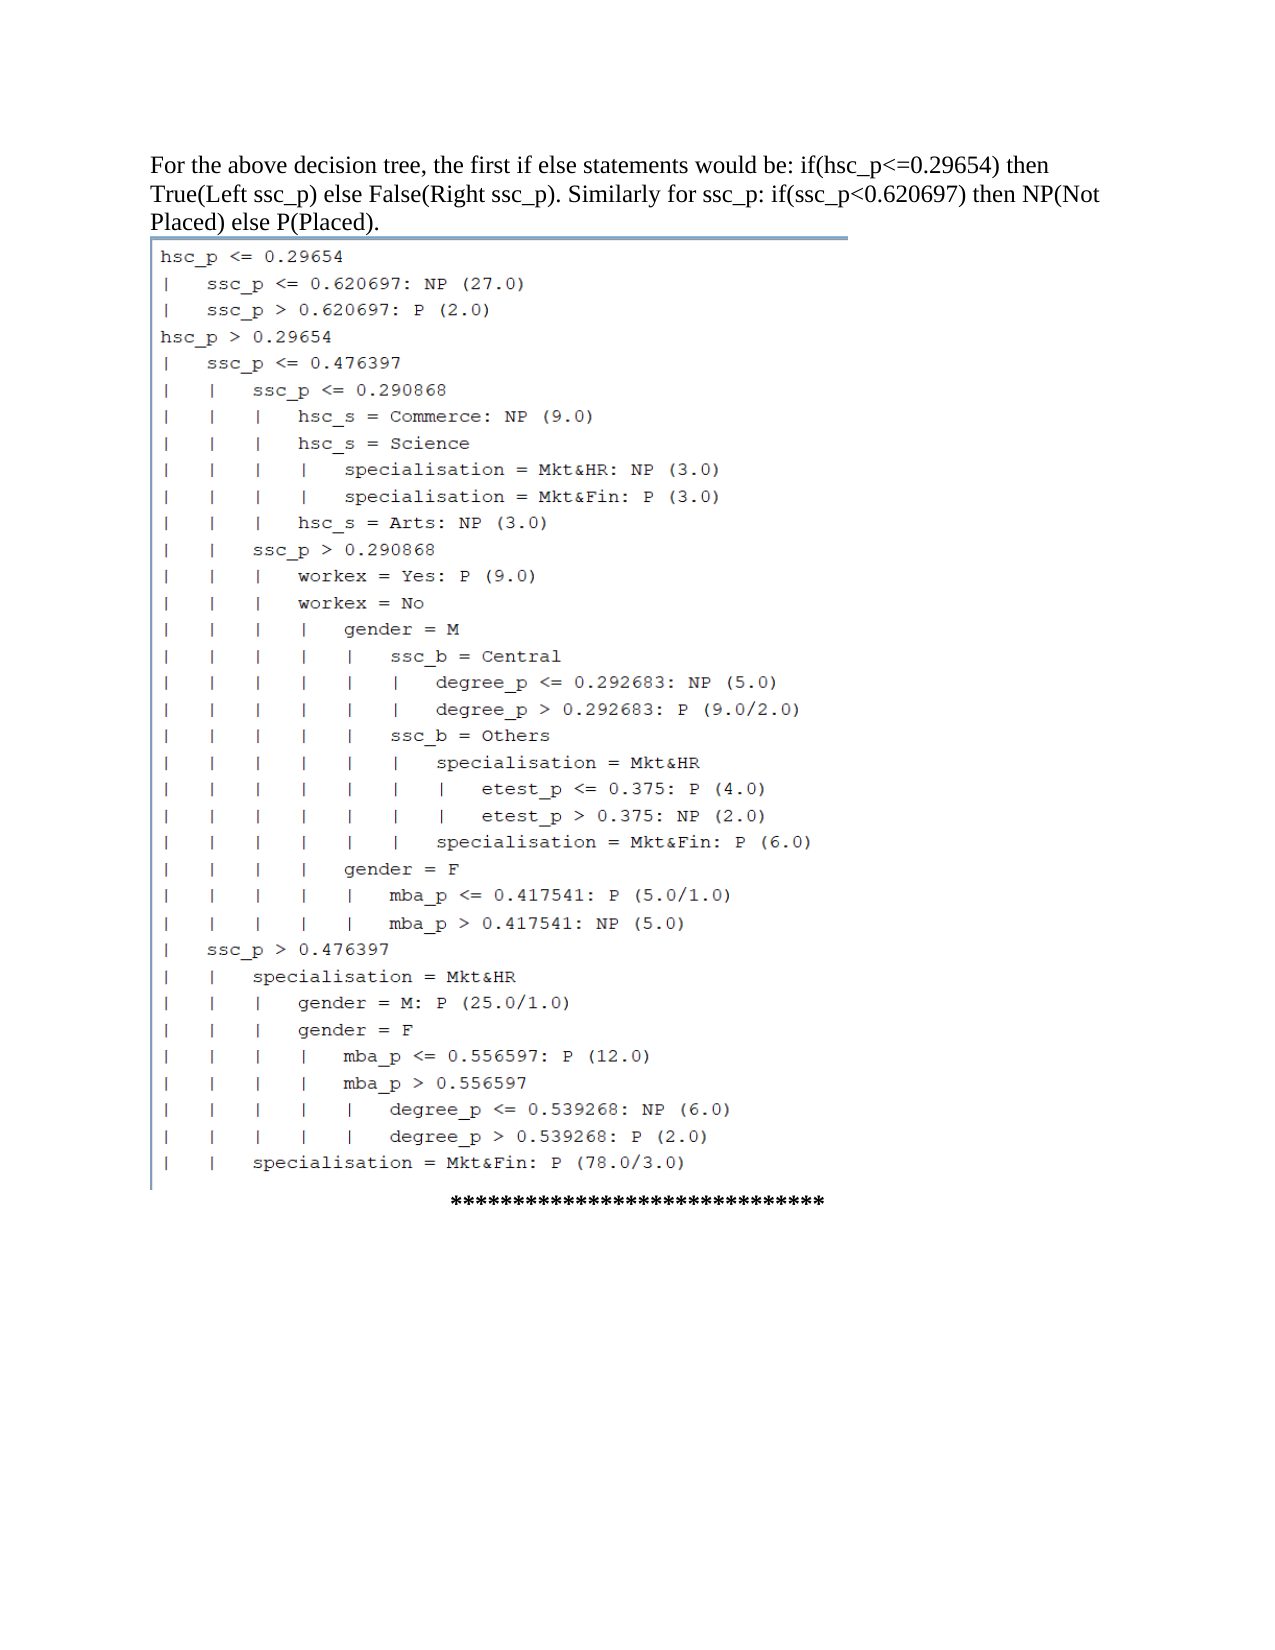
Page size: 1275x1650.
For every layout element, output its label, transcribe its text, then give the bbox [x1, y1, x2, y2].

text ****************************** [150, 1189, 1125, 1218]
text For the above decision tree, the first if else statements would be: if(hsc_p<=0.29654) then True(Left ssc_p) else False(Right ssc_p). Similarly for ssc_p: if(ssc_p<0.620697) then NP(Not Placed) else P(Placed). [150, 150, 1125, 236]
picture [150, 236, 865, 1190]
